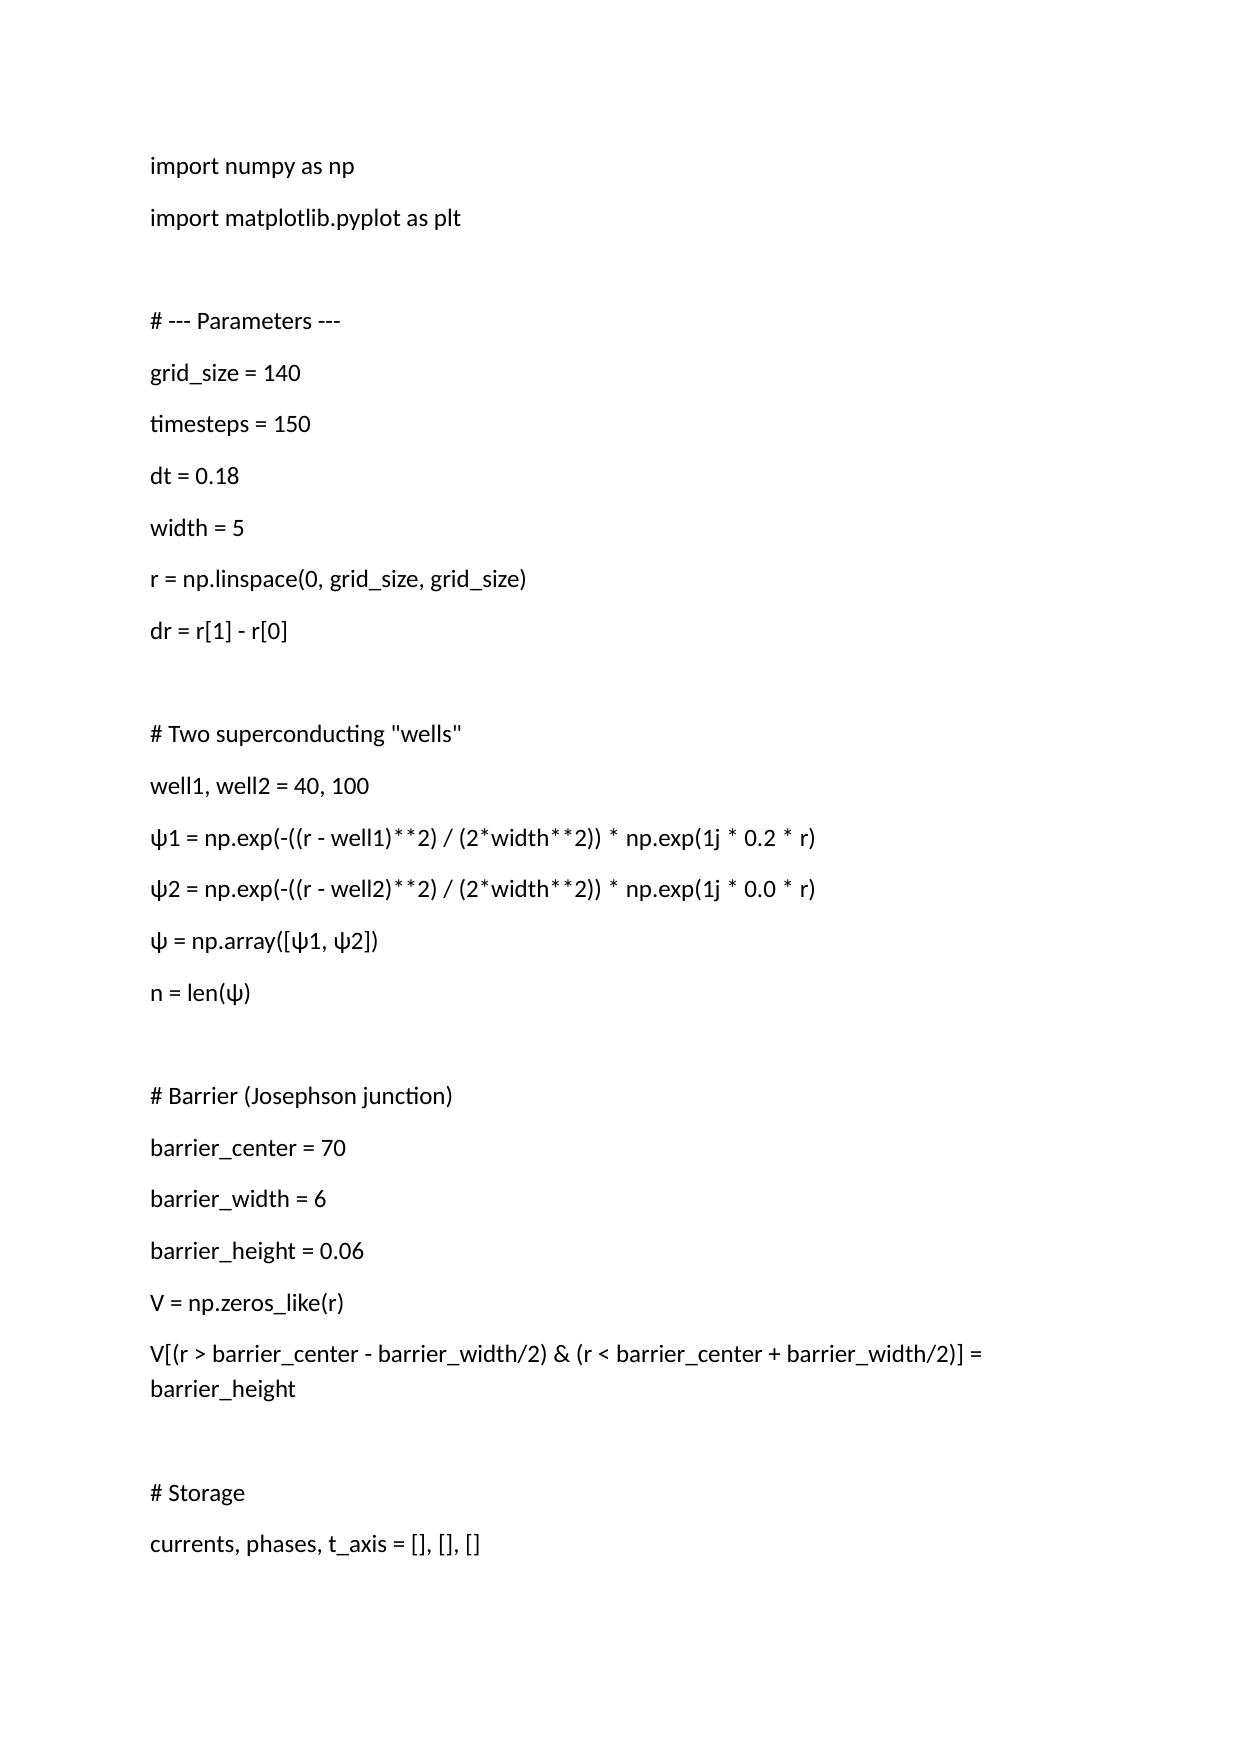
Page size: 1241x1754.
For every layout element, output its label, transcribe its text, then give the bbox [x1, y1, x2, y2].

text grid_size = 140 [150, 357, 1090, 387]
text V = np.zeros_like(r) [150, 1287, 1090, 1317]
text barrier_height = 0.06 [150, 1235, 1090, 1266]
text ψ2 = np.exp(-((r - well2)**2) / (2*width**2)) * np.exp(1j * 0.0 * r) [150, 873, 1090, 904]
text n = len(ψ) [150, 977, 1090, 1007]
text import numpy as np [150, 150, 1090, 181]
text dr = r[1] - r[0] [150, 615, 1090, 646]
text # --- Parameters --- [150, 305, 1090, 336]
text well1, well2 = 40, 100 [150, 770, 1090, 801]
text import matplotlib.pyplot as plt [150, 202, 1090, 232]
text ψ1 = np.exp(-((r - well1)**2) / (2*width**2)) * np.exp(1j * 0.2 * r) [150, 822, 1090, 852]
text # Storage [150, 1477, 1090, 1507]
text barrier_width = 6 [150, 1183, 1090, 1214]
text currents, phases, t_axis = [], [], [] [150, 1528, 1090, 1559]
text timesteps = 150 [150, 408, 1090, 439]
text r = np.linspace(0, grid_size, grid_size) [150, 563, 1090, 594]
text # Barrier (Josephson junction) [150, 1080, 1090, 1111]
text width = 5 [150, 512, 1090, 542]
text ψ = np.array([ψ1, ψ2]) [150, 925, 1090, 956]
text V[(r > barrier_center - barrier_width/2) & (r < barrier_center + barrier_width/2)] = barrier_height [150, 1338, 1090, 1404]
text barrier_center = 70 [150, 1132, 1090, 1162]
text dt = 0.18 [150, 460, 1090, 491]
text # Two superconducting "wells" [150, 718, 1090, 749]
